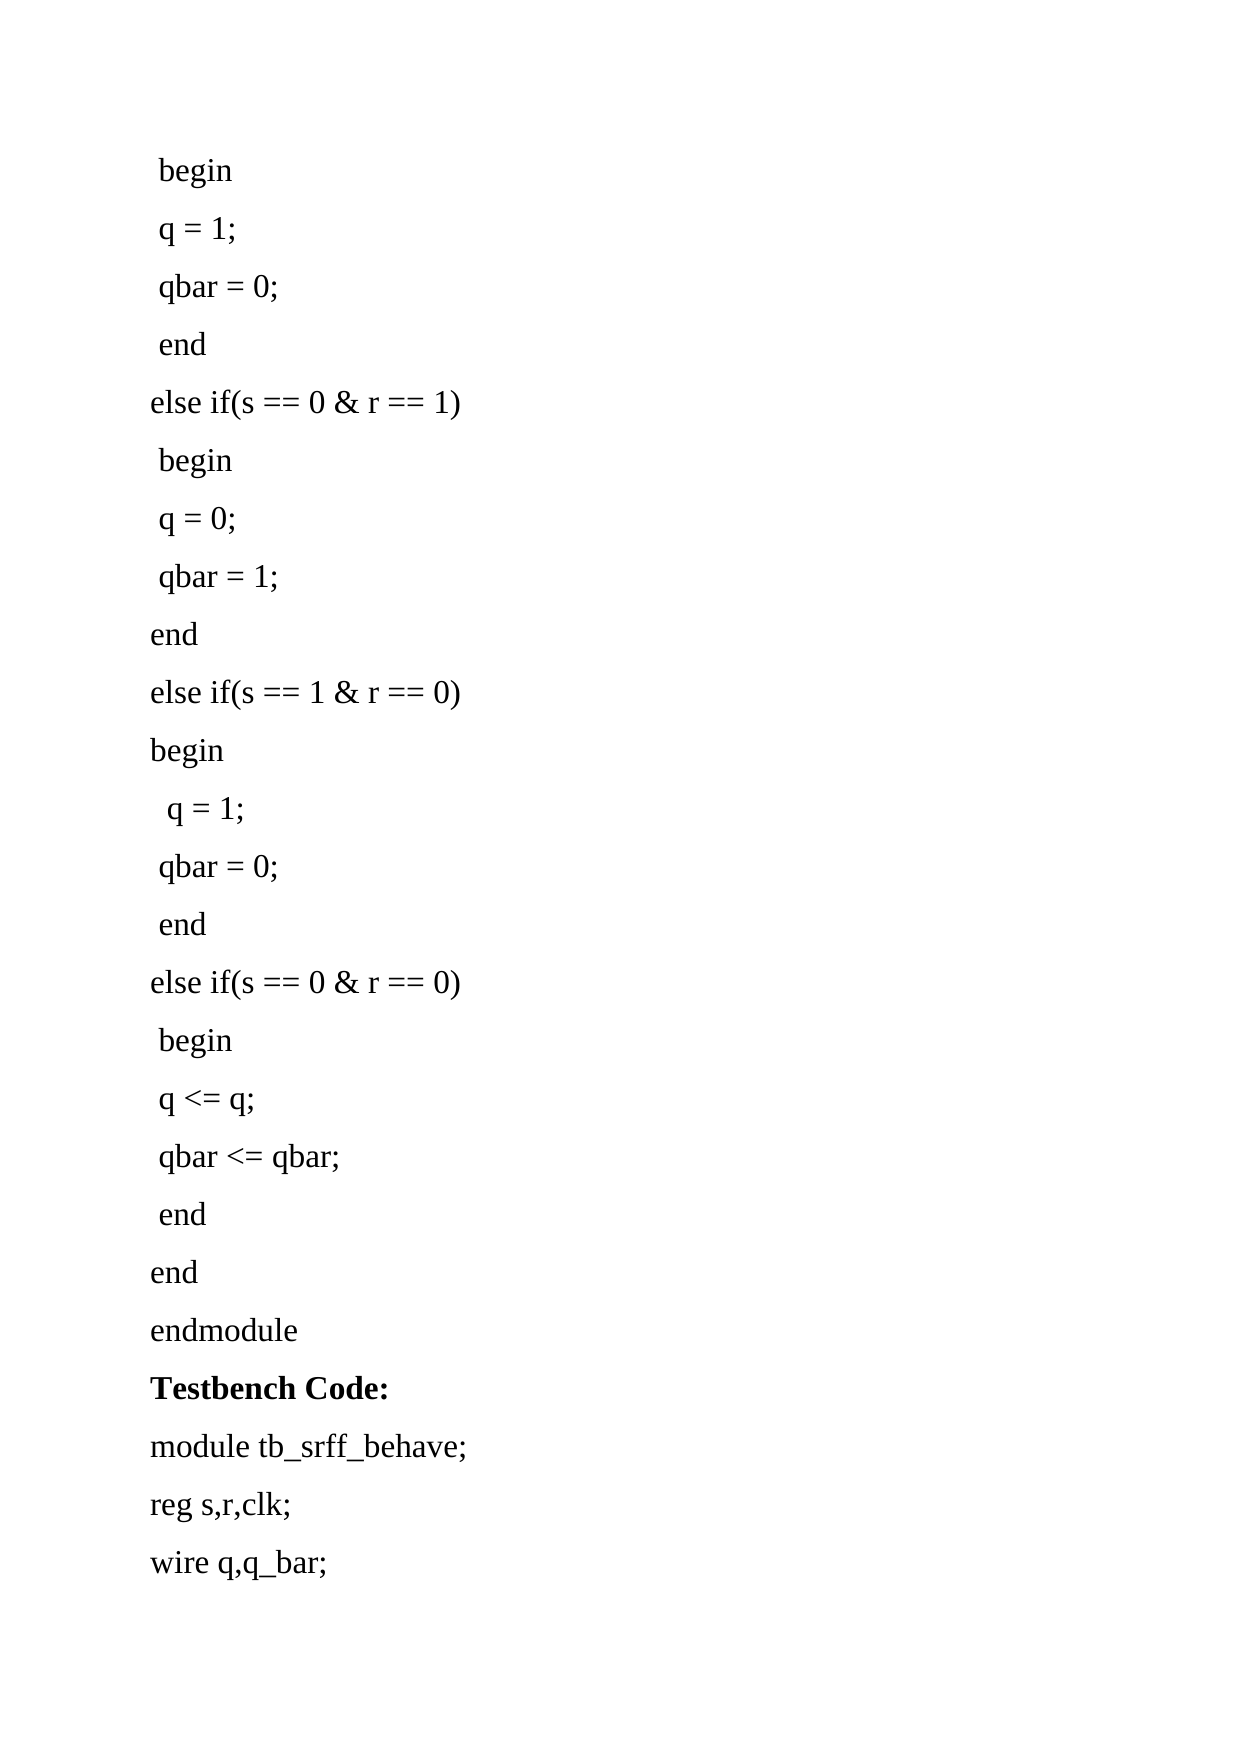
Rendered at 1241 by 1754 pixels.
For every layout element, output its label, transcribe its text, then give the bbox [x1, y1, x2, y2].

text q <= q; [150, 1078, 1090, 1117]
text else if(s == 1 & r == 0) [150, 672, 1090, 711]
text end [150, 904, 1090, 943]
text qbar <= qbar; [150, 1136, 1090, 1175]
text begin [150, 150, 1090, 188]
text end [150, 614, 1090, 652]
text end [150, 1194, 1090, 1233]
text else if(s == 0 & r == 0) [150, 962, 1090, 1001]
text else if(s == 0 & r == 1) [150, 382, 1090, 420]
text endmodule [150, 1310, 1090, 1349]
text Testbench Code: [150, 1368, 1090, 1407]
text end [150, 1252, 1090, 1291]
text q = 1; [150, 208, 1090, 246]
text qbar = 0; [150, 266, 1090, 304]
text begin [150, 440, 1090, 478]
text begin [150, 730, 1090, 768]
text end [150, 324, 1090, 362]
text module tb_srff_behave; [150, 1426, 1090, 1465]
text reg s,r,clk; [150, 1484, 1090, 1523]
text qbar = 1; [150, 556, 1090, 594]
text qbar = 0; [150, 846, 1090, 884]
text wire q,q_bar; [150, 1542, 1090, 1581]
text begin [150, 1020, 1090, 1059]
text q = 1; [150, 788, 1090, 827]
text q = 0; [150, 498, 1090, 536]
